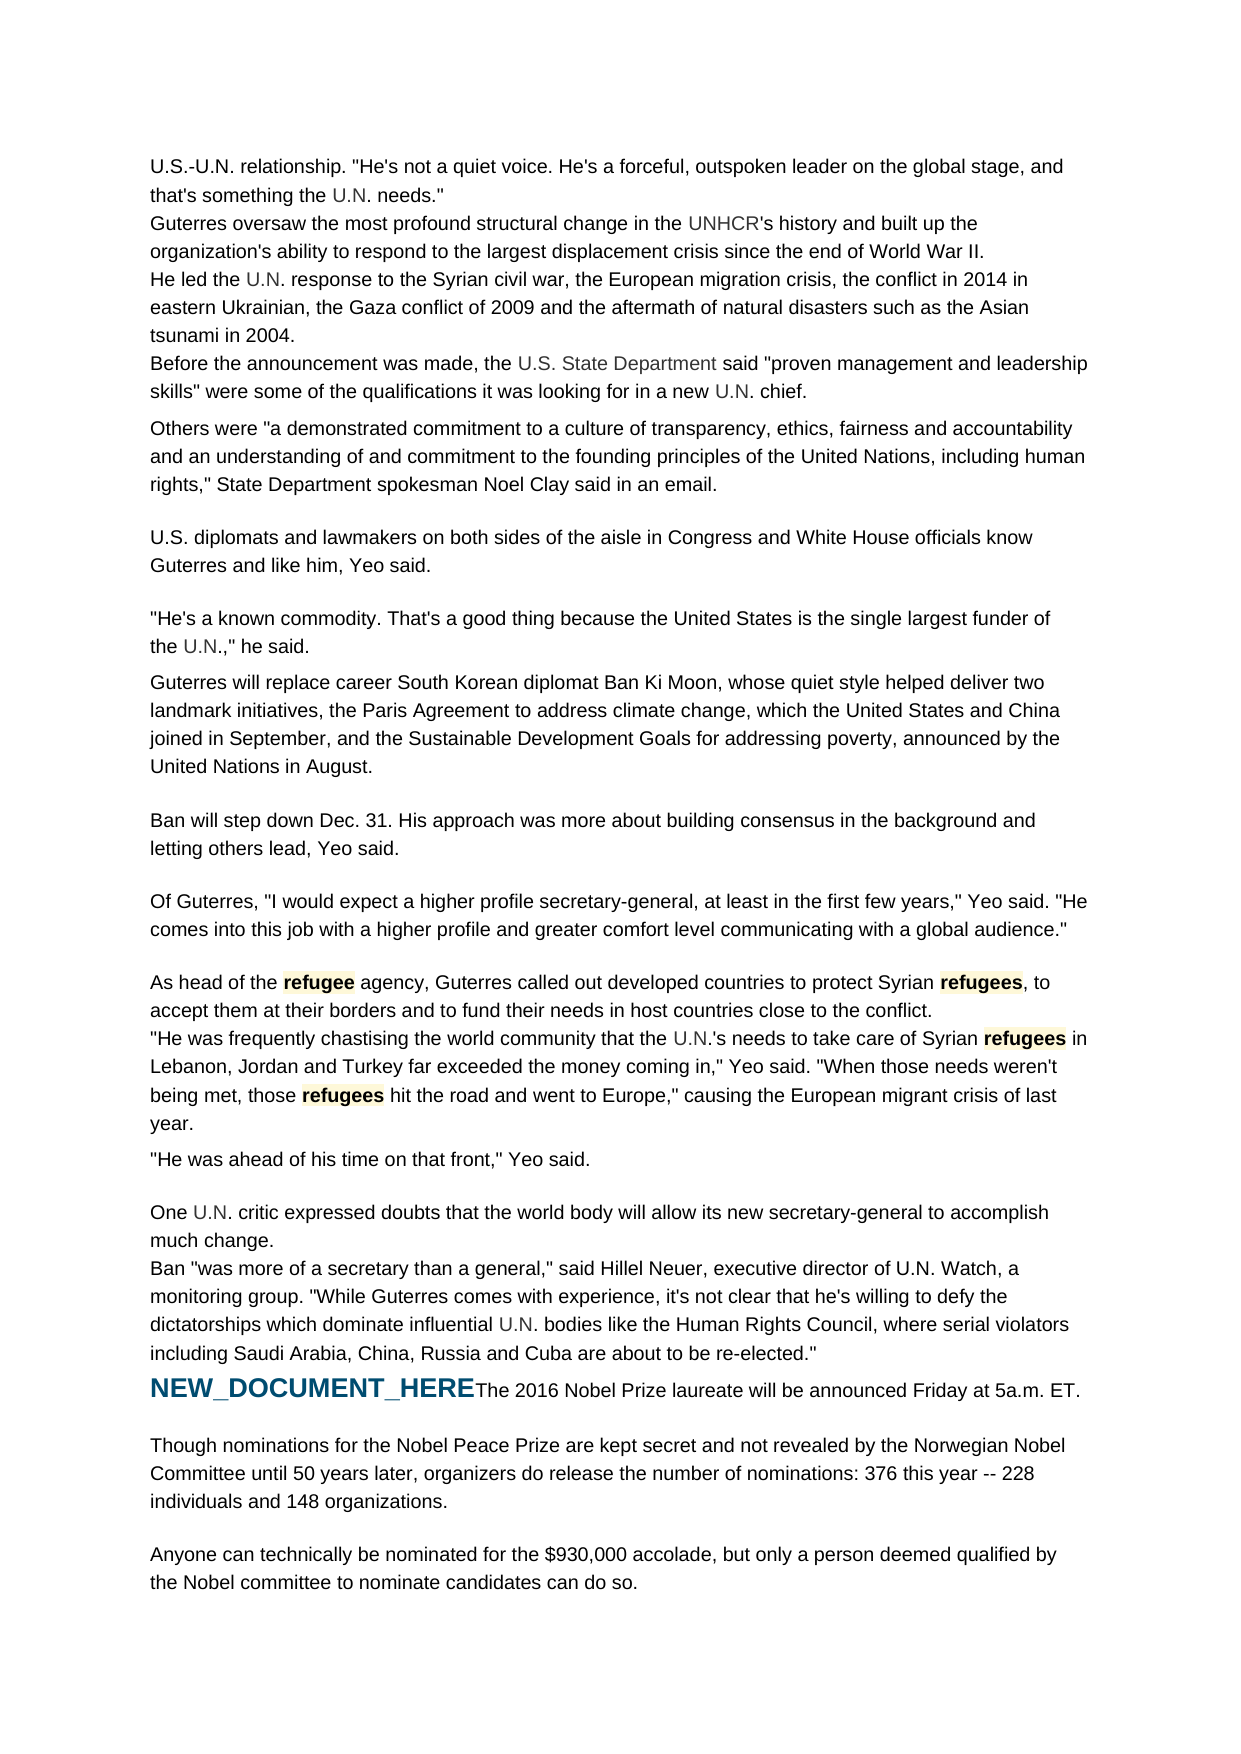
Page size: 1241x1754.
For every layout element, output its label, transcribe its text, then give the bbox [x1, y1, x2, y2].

text As head of the refugee agency, Guterres called out developed countries to protect Syrian refugees, to accept them at their borders and to fund their needs in host countries close to the conflict. [150, 966, 1090, 1022]
text NEW_DOCUMENT_HEREThe 2016 Nobel Prize laureate will be announced Friday at 5a.m. ET. [150, 1372, 1090, 1403]
text "He was frequently chastising the world community that the U.N.'s needs to take care of Syrian refugees in Lebanon, Jordan and Turkey far exceeded the money coming in," Yeo said. "When those needs weren't being met, those refugees hit the road and went to Europe," causing the European migrant crisis of last year. [150, 1022, 1090, 1134]
text He led the U.N. response to the Syrian civil war, the European migration crisis, the conflict in 2014 in eastern Ukrainian, the Gaza conflict of 2009 and the aftermath of natural disasters such as the Asian tsunami in 2004. [150, 262, 1090, 347]
text "He's a known commodity. That's a good thing because the United States is the single largest funder of the U.N.," he said. [150, 602, 1090, 658]
text One U.N. critic expressed doubts that the world body will allow its new secretary-general to accomplish much change. [150, 1195, 1090, 1252]
text Anyone can technically be nominated for the $930,000 accolade, but only a person deemed qualified by the Nobel committee to nominate candidates can do so. [150, 1537, 1090, 1594]
text Guterres will replace career South Korean diplomat Ban Ki Moon, whose quiet style helped deliver two landmark initiatives, the Paris Agreement to address climate change, which the United States and China joined in September, and the Sustainable Development Goals for addressing poverty, announced by the United Nations in August. [150, 666, 1090, 778]
text Guterres oversaw the most profound structural change in the UNHCR's history and built up the organization's ability to respond to the largest displacement crisis since the end of World War II. [150, 206, 1090, 262]
text Though nominations for the Nobel Peace Prize are kept secret and not revealed by the Norwegian Nobel Committee until 50 years later, organizers do release the number of nominations: 376 this year -- 228 individuals and 148 organizations. [150, 1428, 1090, 1512]
text Ban "was more of a secretary than a general," said Hillel Neuer, executive director of U.N. Watch, a monitoring group. "While Guterres comes with experience, it's not clear that he's willing to defy the dictatorships which dominate influential U.N. bodies like the Human Rights Council, where serial violators including Saudi Arabia, China, Russia and Cuba are about to be re-elected." [150, 1252, 1090, 1364]
text U.S. diplomats and lawmakers on both sides of the aisle in Congress and White House officials know Guterres and like him, Yeo said. [150, 520, 1090, 577]
text Of Guterres, "I would expect a higher profile secretary-general, at least in the first few years," Yeo said. "He comes into this job with a higher profile and greater comfort level communicating with a global audience." [150, 884, 1090, 941]
text Others were "a demonstrated commitment to a culture of transparency, ethics, fairness and accountability and an understanding of and commitment to the founding principles of the United Nations, including human rights," State Department spokesman Noel Clay said in an email. [150, 411, 1090, 495]
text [150, 150, 1090, 206]
text "He was ahead of his time on that front," Yeo said. [150, 1142, 1090, 1170]
text Before the announcement was made, the U.S. State Department said "proven management and leadership skills" were some of the qualifications it was looking for in a new U.N. chief. [150, 347, 1090, 403]
text Ban will step down Dec. 31. His approach was more about building consensus in the background and letting others lead, Yeo said. [150, 803, 1090, 859]
